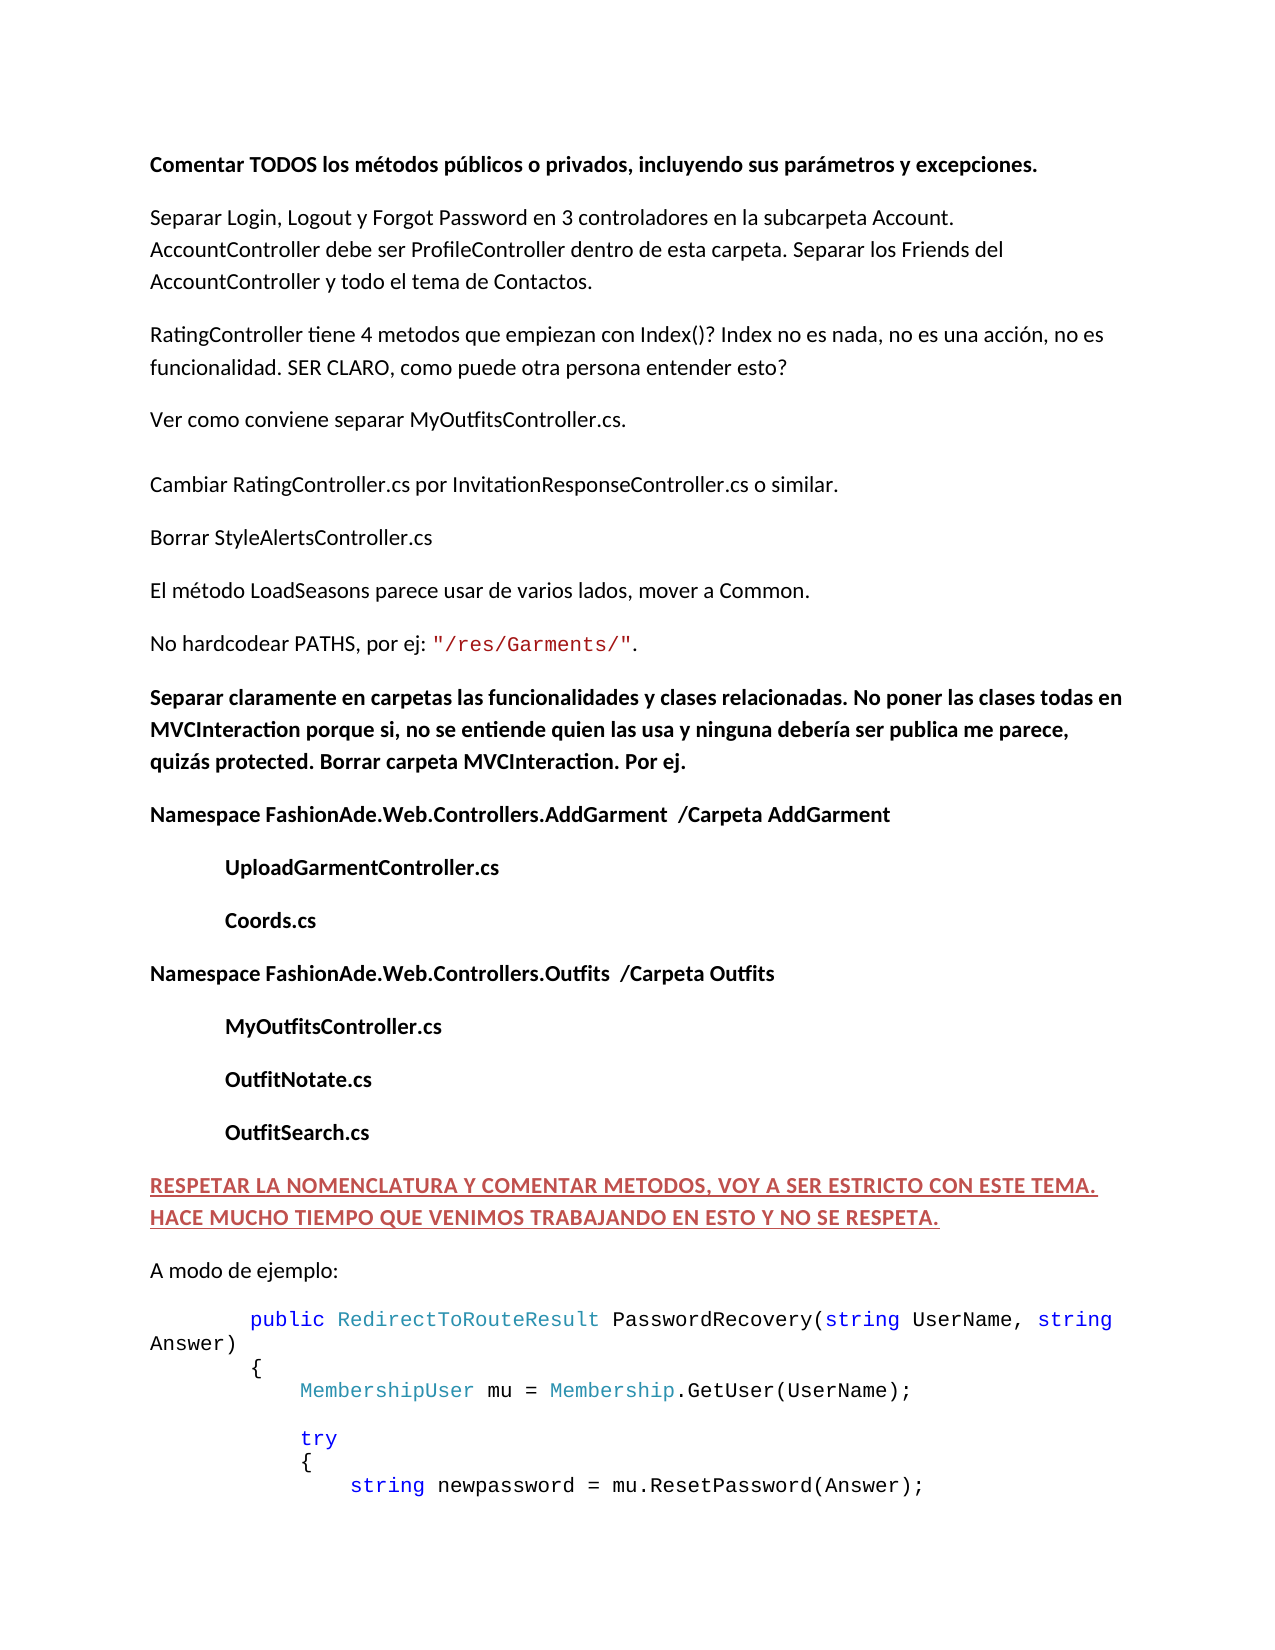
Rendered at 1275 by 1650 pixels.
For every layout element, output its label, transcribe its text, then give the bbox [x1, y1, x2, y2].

text Separar Login, Logout y Forgot Password en 3 controladores en la subcarpeta Account. AccountController debe ser ProfileController dentro de esta carpeta. Separar los Friends del AccountController y todo el tema de Contactos. [150, 203, 1125, 295]
text Comentar TODOS los métodos públicos o privados, incluyendo sus parámetros y excepciones. [150, 150, 1125, 178]
text RESPETAR LA NOMENCLATURA Y COMENTAR METODOS, VOY A SER ESTRICTO CON ESTE TEMA. HACE MUCHO TIEMPO QUE VENIMOS TRABAJANDO EN ESTO Y NO SE RESPETA. [150, 1171, 1125, 1231]
text Namespace FashionAde.Web.Controllers.AddGarment /Carpeta AddGarment [150, 800, 1125, 828]
text MyOutfitsController.cs [150, 1012, 1125, 1040]
text OutfitSearch.cs [150, 1118, 1125, 1146]
text Coords.cs [150, 906, 1125, 934]
text Separar claramente en carpetas las funcionalidades y clases relacionadas. No poner las clases todas en MVCInteraction porque si, no se entiende quien las usa y ninguna debería ser publica me parece, quizás protected. Borrar carpeta MVCInteraction. Por ej. [150, 683, 1125, 775]
text OutfitNotate.cs [150, 1065, 1125, 1093]
text public RedirectToRouteResult PasswordRecovery(string UserName, string Answer) [150, 1309, 1125, 1357]
text El método LoadSeasons parece usar de varios lados, mover a Common. [150, 576, 1125, 604]
text UploadGarmentController.cs [150, 853, 1125, 881]
text Namespace FashionAde.Web.Controllers.Outfits /Carpeta Outfits [150, 959, 1125, 987]
text MembershipUser mu = Membership.GetUser(UserName); [150, 1380, 1125, 1404]
text { [150, 1357, 1125, 1380]
text Ver como conviene separar MyOutfitsController.cs. Cambiar RatingController.cs por InvitationResponseController.cs o similar. [150, 406, 1125, 498]
text Borrar StyleAlertsController.cs [150, 523, 1125, 551]
text No hardcodear PATHS, por ej: "/res/Garments/". [150, 629, 1125, 658]
text { [150, 1451, 1125, 1475]
text A modo de ejemplo: [150, 1256, 1125, 1284]
text string newpassword = mu.ResetPassword(Answer); [150, 1475, 1125, 1499]
text RatingController tiene 4 metodos que empiezan con Index()? Index no es nada, no es una acción, no es funcionalidad. SER CLARO, como puede otra persona entender esto? [150, 320, 1125, 381]
text try [150, 1428, 1125, 1451]
